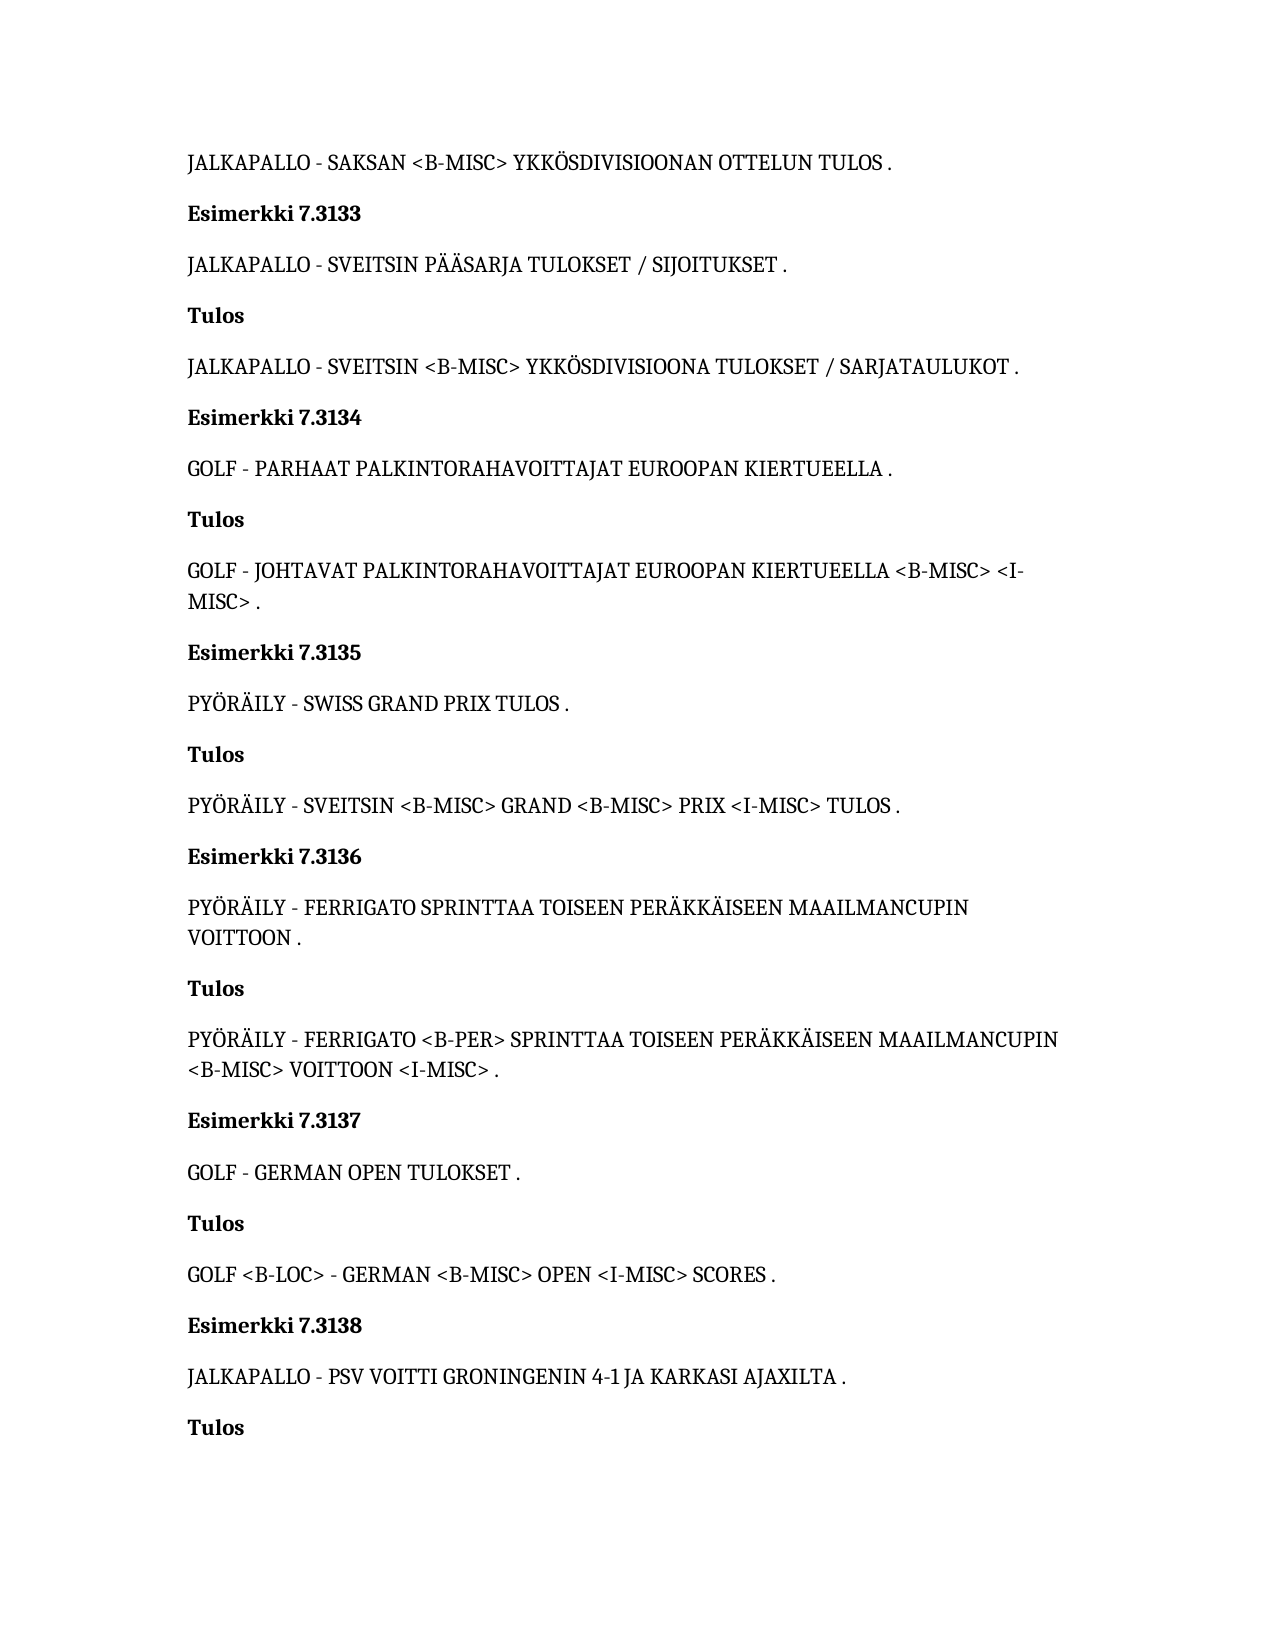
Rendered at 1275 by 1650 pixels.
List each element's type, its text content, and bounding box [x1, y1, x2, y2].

text JALKAPALLO - SVEITSIN PÄÄSARJA TULOKSET / SIJOITUKSET . [187, 252, 1087, 278]
text Esimerkki 7.3133 [187, 201, 1087, 227]
text JALKAPALLO - SVEITSIN <B-MISC> YKKÖSDIVISIOONA TULOKSET / SARJATAULUKOT . [187, 354, 1087, 381]
text Esimerkki 7.3137 [187, 1108, 1087, 1135]
text Tulos [187, 507, 1087, 534]
text PYÖRÄILY - SVEITSIN <B-MISC> GRAND <B-MISC> PRIX <I-MISC> TULOS . [187, 793, 1087, 819]
text Tulos [187, 976, 1087, 1002]
text GOLF - JOHTAVAT PALKINTORAHAVOITTAJAT EUROOPAN KIERTUEELLA <B-MISC> <I-MISC> . [187, 558, 1087, 615]
text Esimerkki 7.3138 [187, 1312, 1087, 1339]
text Tulos [187, 1210, 1087, 1237]
text Tulos [187, 303, 1087, 329]
text JALKAPALLO - PSV VOITTI GRONINGENIN 4-1 JA KARKASI AJAXILTA . [187, 1363, 1087, 1390]
text PYÖRÄILY - FERRIGATO SPRINTTAA TOISEEN PERÄKKÄISEEN MAAILMANCUPIN VOITTOON . [187, 895, 1087, 951]
text Esimerkki 7.3136 [187, 844, 1087, 870]
text Esimerkki 7.3134 [187, 405, 1087, 432]
text PYÖRÄILY - SWISS GRAND PRIX TULOS . [187, 691, 1087, 717]
text Esimerkki 7.3135 [187, 639, 1087, 666]
text GOLF - PARHAAT PALKINTORAHAVOITTAJAT EUROOPAN KIERTUEELLA . [187, 456, 1087, 483]
text Tulos [187, 742, 1087, 768]
text Tulos [187, 1414, 1087, 1441]
text PYÖRÄILY - FERRIGATO <B-PER> SPRINTTAA TOISEEN PERÄKKÄISEEN MAAILMANCUPIN <B-MISC> VOITTOON <I-MISC> . [187, 1027, 1087, 1084]
text GOLF - GERMAN OPEN TULOKSET . [187, 1159, 1087, 1186]
text JALKAPALLO - SAKSAN <B-MISC> YKKÖSDIVISIOONAN OTTELUN TULOS . [187, 150, 1087, 176]
text GOLF <B-LOC> - GERMAN <B-MISC> OPEN <I-MISC> SCORES . [187, 1261, 1087, 1288]
